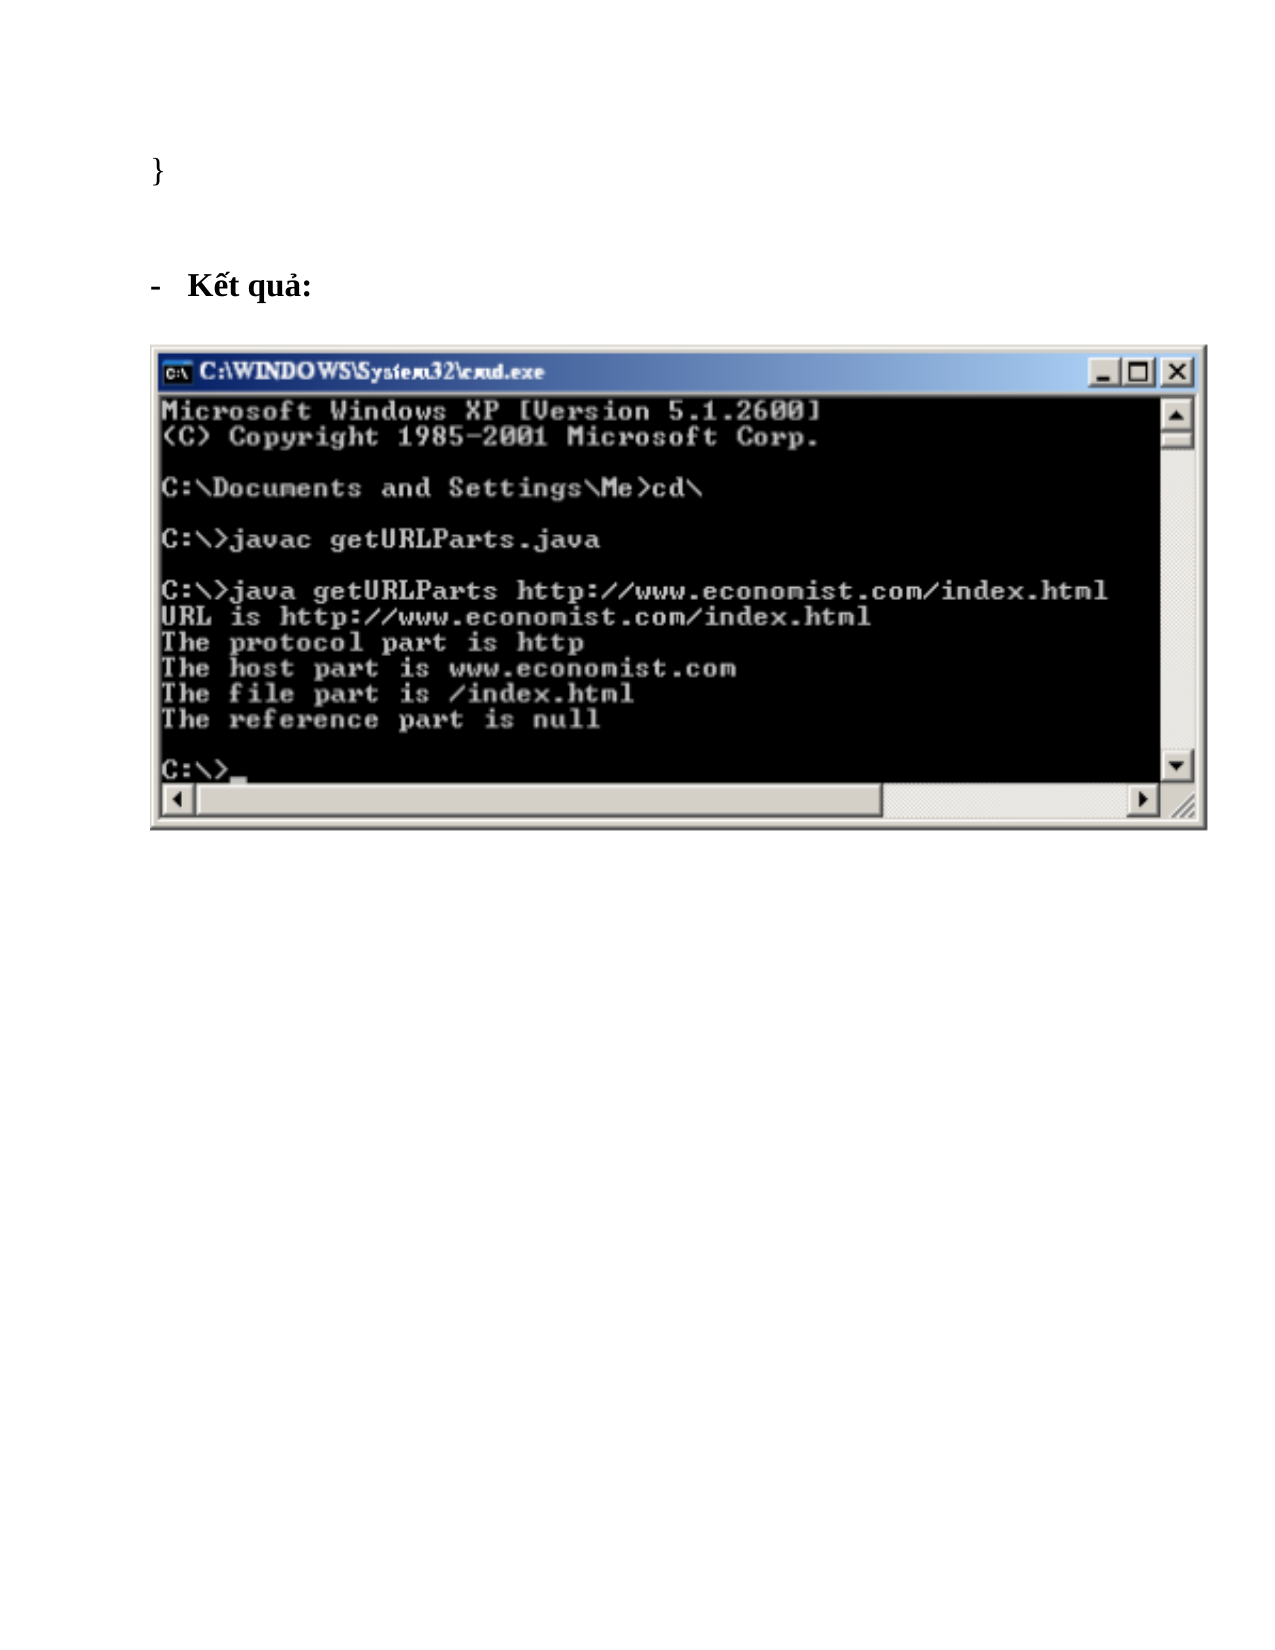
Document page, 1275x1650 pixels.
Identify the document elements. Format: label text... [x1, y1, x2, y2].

picture [150, 341, 1210, 833]
text } [150, 150, 1125, 188]
list Kết quả: [150, 265, 1125, 303]
